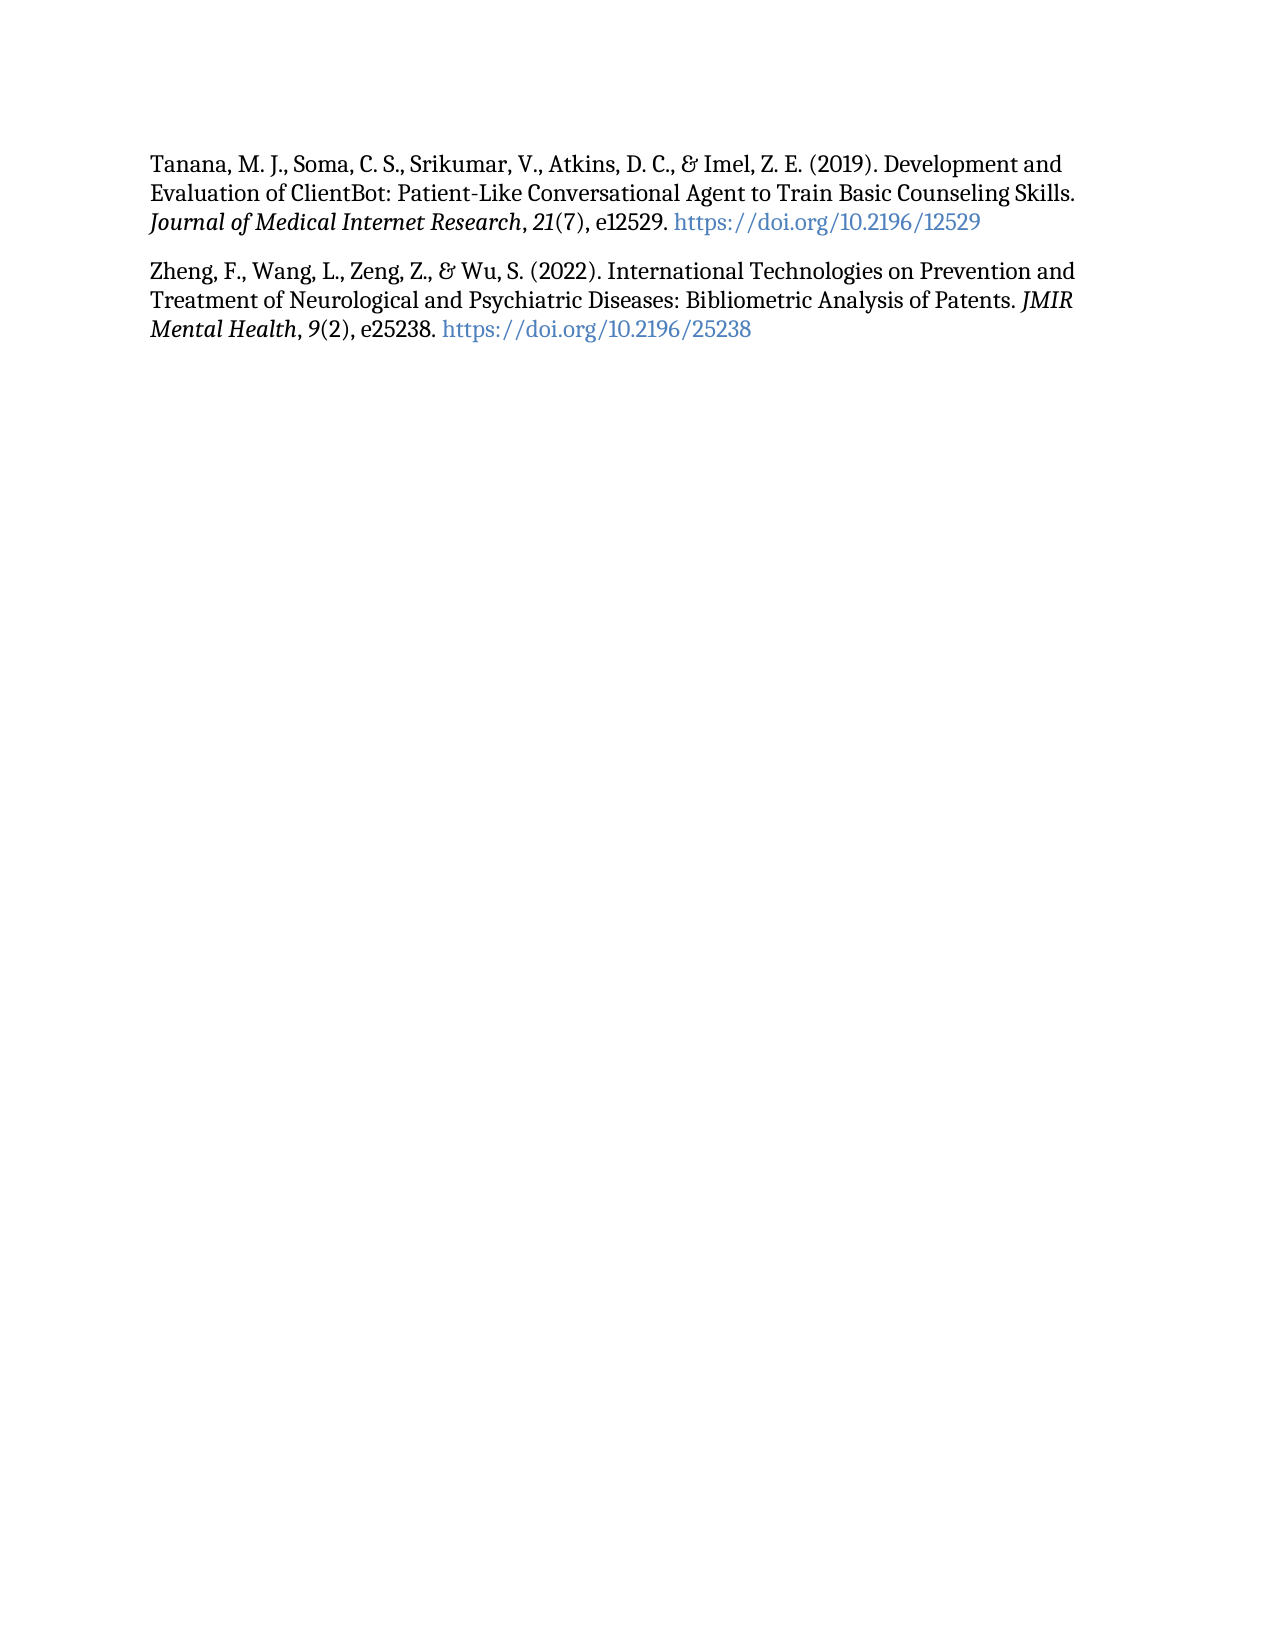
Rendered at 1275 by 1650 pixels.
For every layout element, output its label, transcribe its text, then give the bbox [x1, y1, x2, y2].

text Tanana, M. J., Soma, C. S., Srikumar, V., Atkins, D. C., & Imel, Z. E. (2019). Development and Evaluation of ClientBot: Patient-Like Conversational Agent to Train Basic Counseling Skills. Journal of Medical Internet Research, 21(7), e12529. https://doi.org/10.2196/12529 [150, 150, 1125, 236]
text Zheng, F., Wang, L., Zeng, Z., & Wu, S. (2022). International Technologies on Prevention and Treatment of Neurological and Psychiatric Diseases: Bibliometric Analysis of Patents. JMIR Mental Health, 9(2), e25238. https://doi.org/10.2196/25238 [150, 257, 1125, 343]
